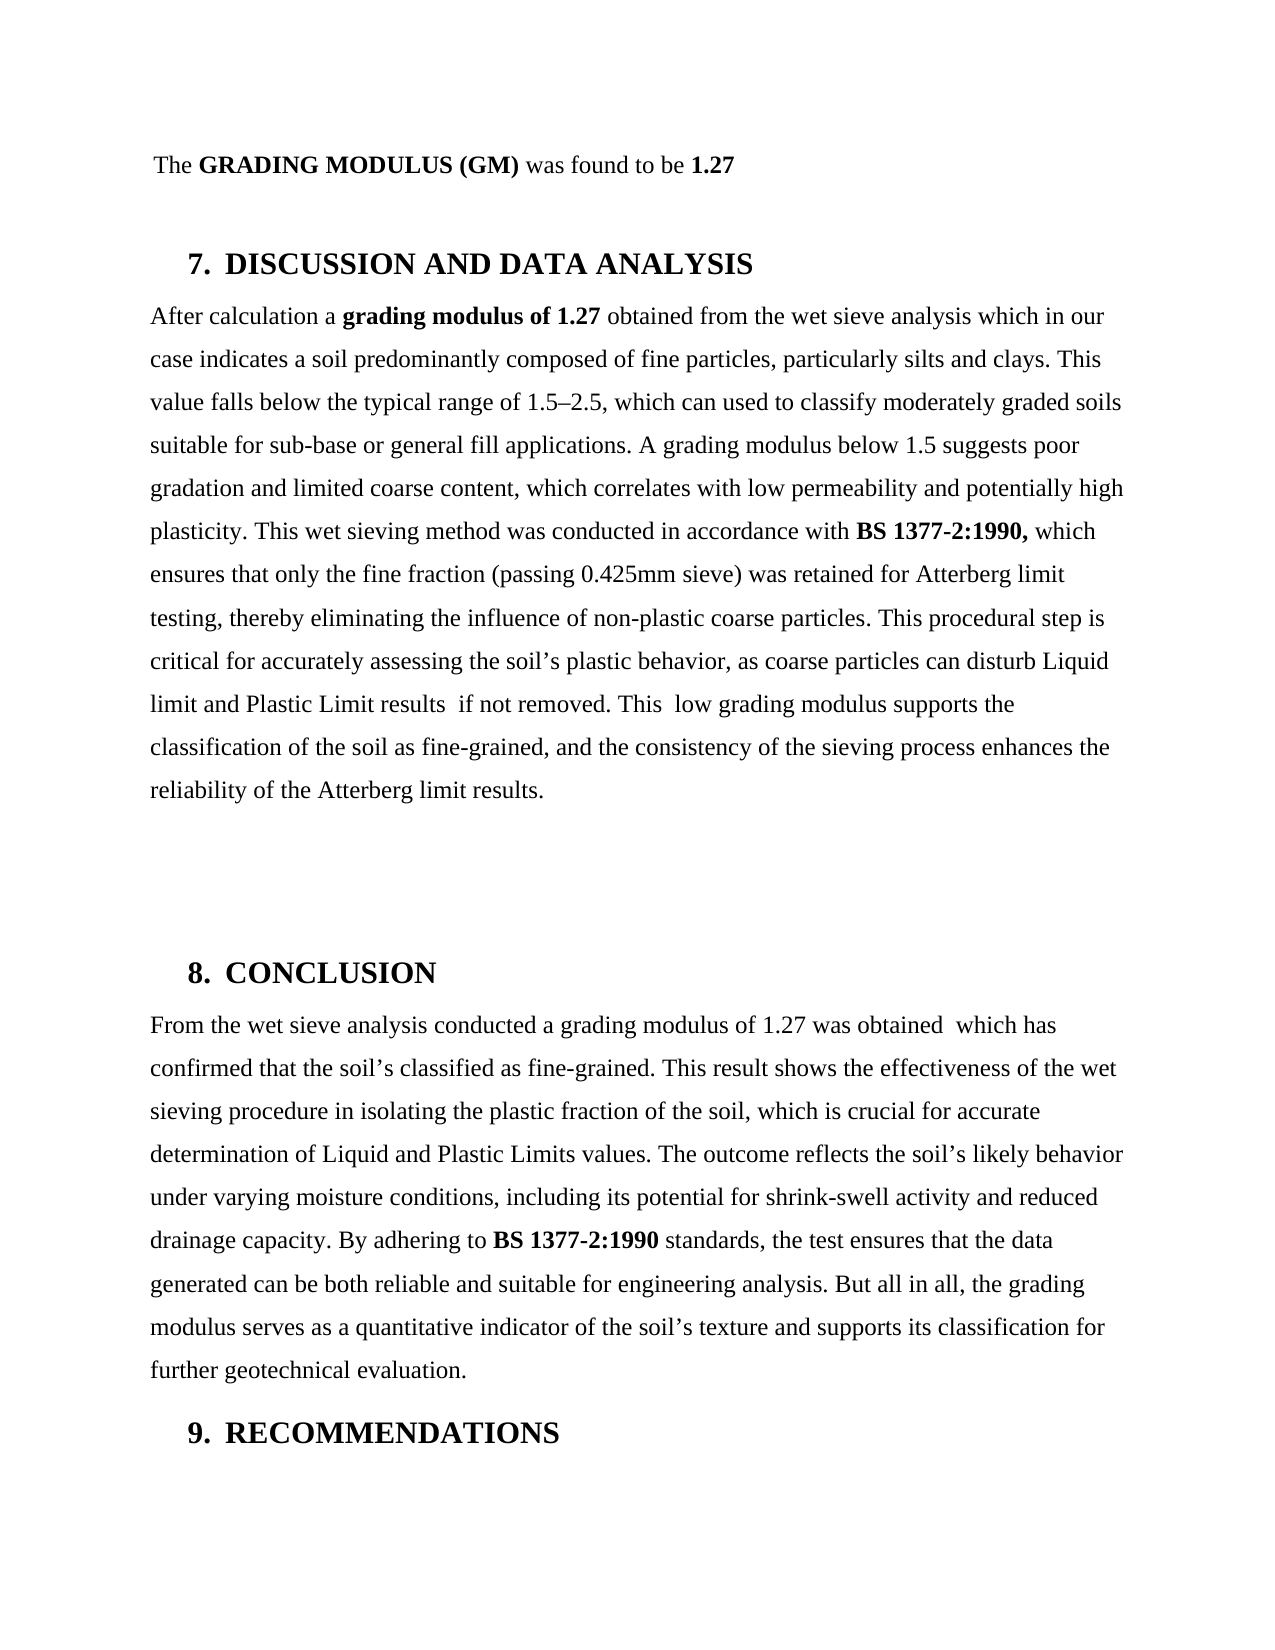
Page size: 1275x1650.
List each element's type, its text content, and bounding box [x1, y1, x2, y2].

list DISCUSSION AND DATA ANALYSIS [187, 245, 1125, 281]
text After calculation a grading modulus of 1.27 obtained from the wet sieve analysis which in our case indicates a soil predominantly composed of fine particles, particularly silts and clays. This value falls below the typical range of 1.5–2.5, which can used to classify moderately graded soils suitable for sub-base or general fill applications. A grading modulus below 1.5 suggests poor gradation and limited coarse content, which correlates with low permeability and potentially high plasticity. This wet sieving method was conducted in accordance with BS 1377-2:1990, which ensures that only the fine fraction (passing 0.425mm sieve) was retained for Atterberg limit testing, thereby eliminating the influence of non-plastic coarse particles. This procedural step is critical for accurately assessing the soil’s plastic behavior, as coarse particles can disturb Liquid limit and Plastic Limit results if not removed. This low grading modulus supports the classification of the soil as fine-grained, and the consistency of the sieving process enhances the reliability of the Atterberg limit results. [150, 301, 1125, 804]
text The GRADING MODULUS (GM) was found to be 1.27 [47, 150, 1125, 179]
list CONCLUSION [187, 954, 1125, 991]
text From the wet sieve analysis conducted a grading modulus of 1.27 was obtained which has confirmed that the soil’s classified as fine-grained. This result shows the effectiveness of the wet sieving procedure in isolating the plastic fraction of the soil, which is crucial for accurate determination of Liquid and Plastic Limits values. The outcome reflects the soil’s likely behavior under varying moisture conditions, including its potential for shrink-swell activity and reduced drainage capacity. By adhering to BS 1377-2:1990 standards, the test ensures that the data generated can be both reliable and suitable for engineering analysis. But all in all, the grading modulus serves as a quantitative indicator of the soil’s texture and supports its classification for further geotechnical evaluation. [150, 1010, 1125, 1384]
list RECOMMENDATIONS [187, 1415, 1125, 1451]
